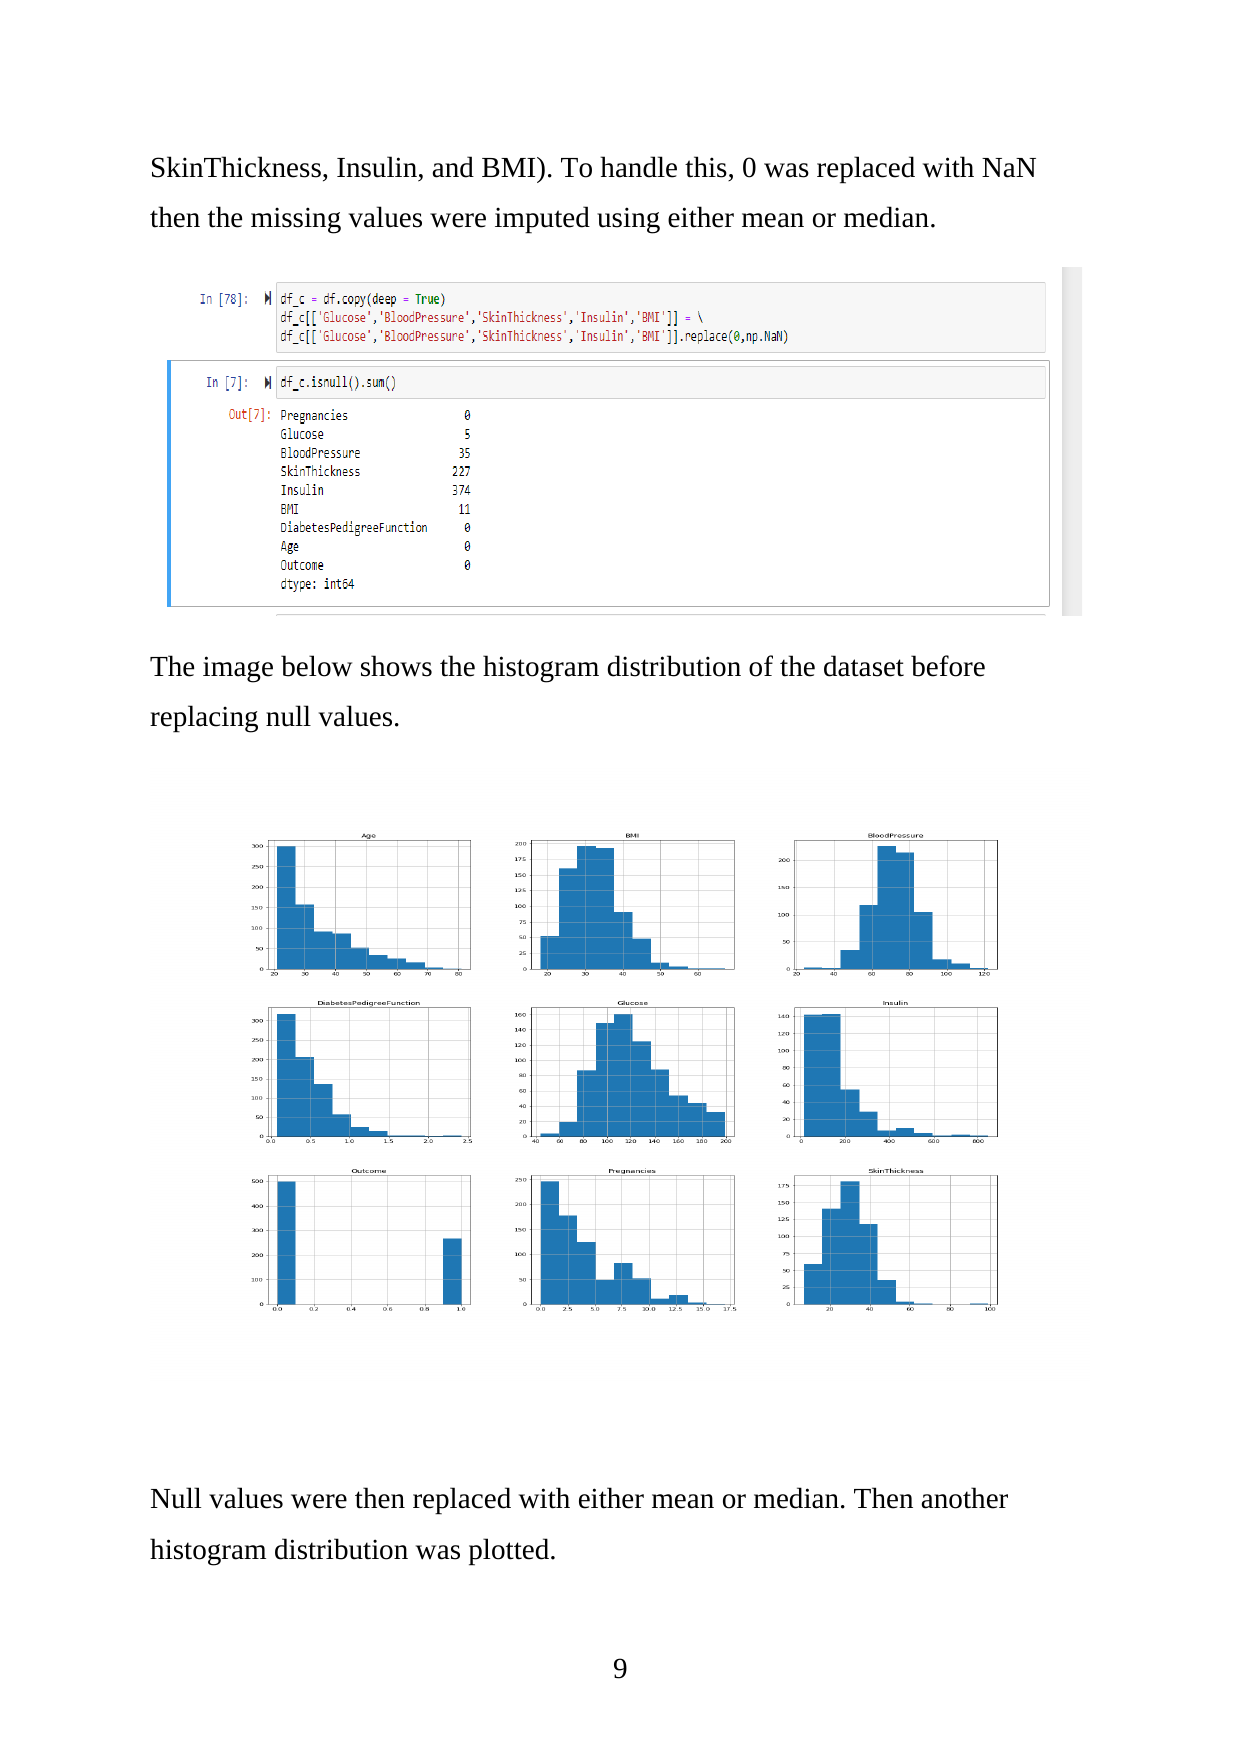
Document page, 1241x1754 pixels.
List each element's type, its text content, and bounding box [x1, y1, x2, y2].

picture [158, 267, 1083, 616]
text Null values were then replaced with either mean or median. Then another histogram distribution was plotted. [150, 1481, 1090, 1565]
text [150, 150, 1090, 234]
picture [150, 766, 1091, 1381]
text The image below shows the histogram distribution of the dataset before replacing null values. [150, 649, 1090, 733]
